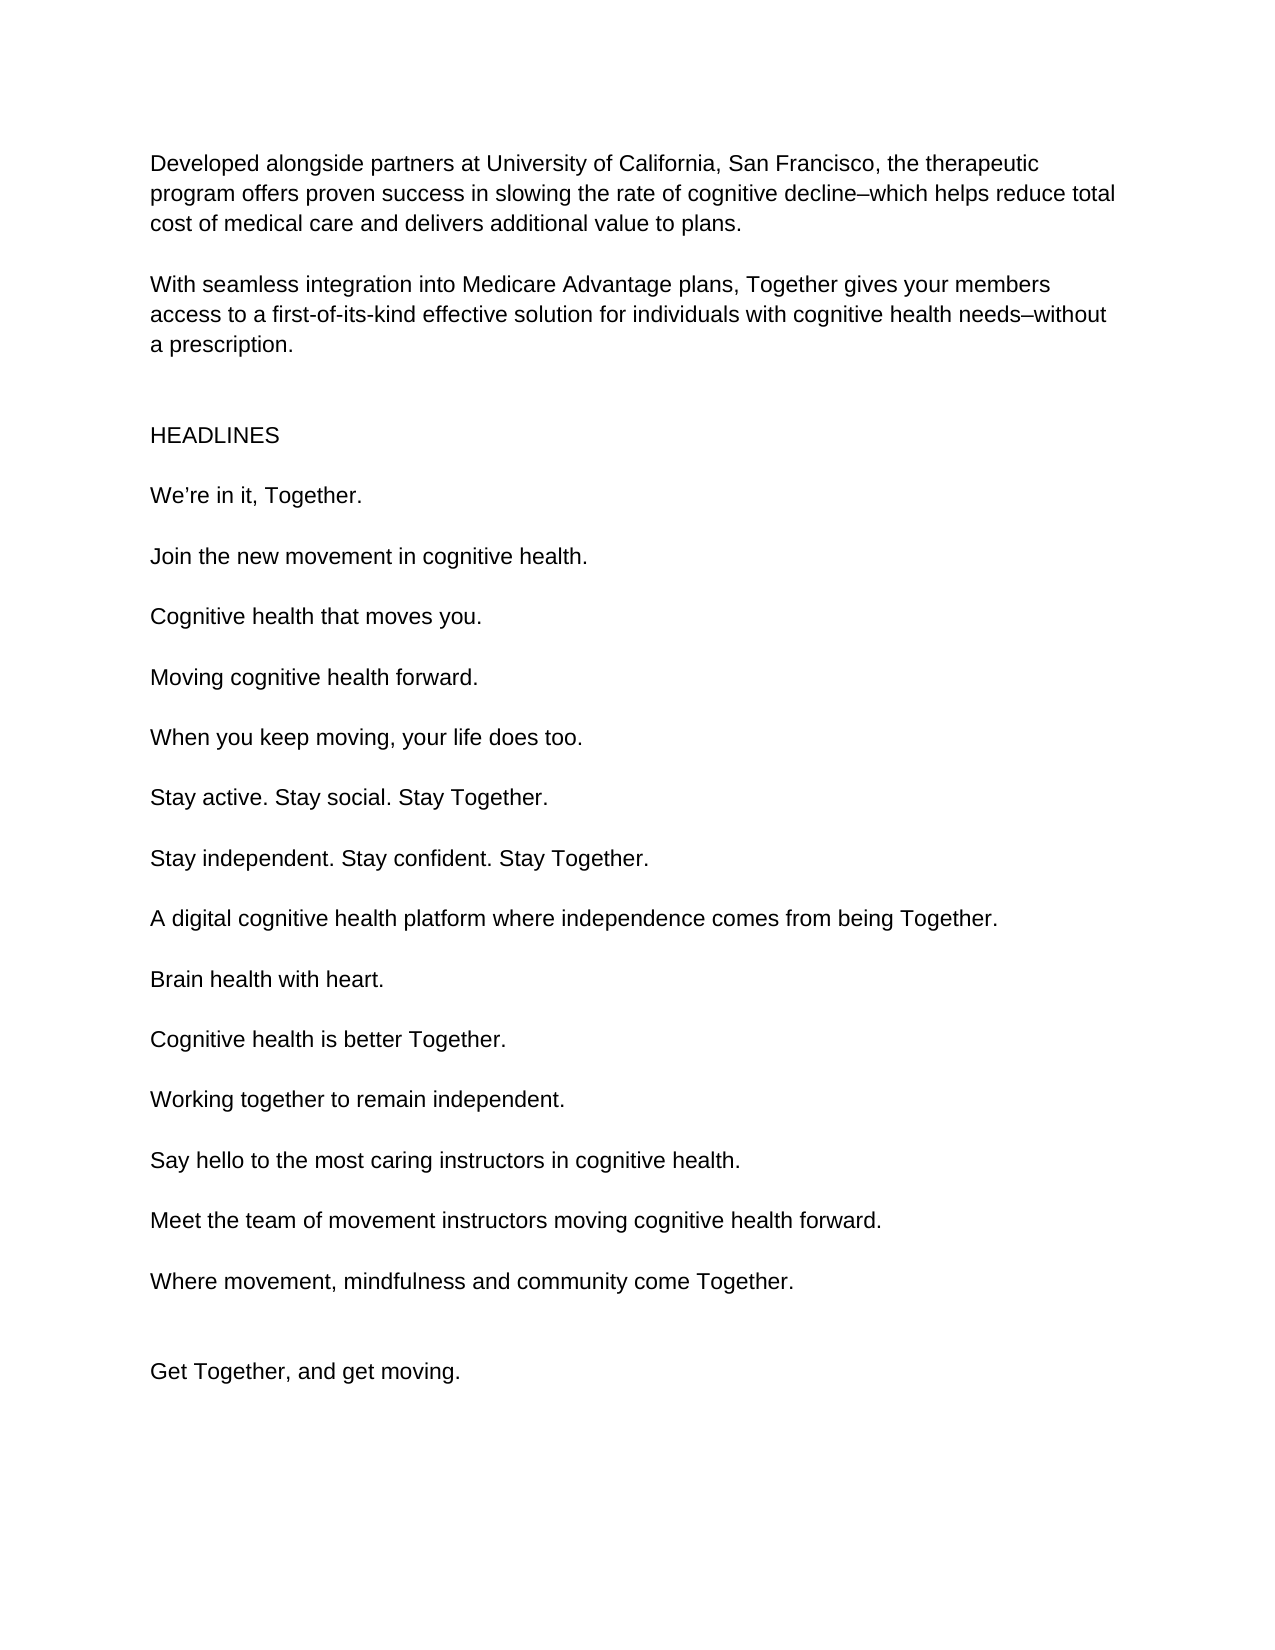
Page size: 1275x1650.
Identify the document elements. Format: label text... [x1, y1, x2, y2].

text Get Together, and get moving. [150, 1358, 1125, 1385]
text We’re in it, Together. [150, 482, 1125, 509]
text When you keep moving, your life does too. [150, 724, 1125, 750]
text Developed alongside partners at University of California, San Francisco, the therapeutic program offers proven success in slowing the rate of cognitive decline–which helps reduce total cost of medical care and delivers additional value to plans. [150, 150, 1125, 237]
text A digital cognitive health platform where independence comes from being Together. [150, 905, 1125, 932]
text HEADLINES [150, 422, 1125, 448]
text Moving cognitive health forward. [150, 663, 1125, 690]
text Stay independent. Stay confident. Stay Together. [150, 845, 1125, 871]
text Where movement, mindfulness and community come Together. [150, 1268, 1125, 1294]
text Say hello to the most caring instructors in cognitive health. [150, 1147, 1125, 1173]
text Stay active. Stay social. Stay Together. [150, 784, 1125, 811]
text With seamless integration into Medicare Advantage plans, Together gives your members access to a first-of-its-kind effective solution for individuals with cognitive health needs–without a prescription. [150, 271, 1125, 358]
text Working together to remain independent. [150, 1086, 1125, 1113]
text Cognitive health is better Together. [150, 1026, 1125, 1052]
text Meet the team of movement instructors moving cognitive health forward. [150, 1207, 1125, 1234]
text Cognitive health that moves you. [150, 603, 1125, 629]
text Brain health with heart. [150, 966, 1125, 992]
text Join the new movement in cognitive health. [150, 543, 1125, 569]
